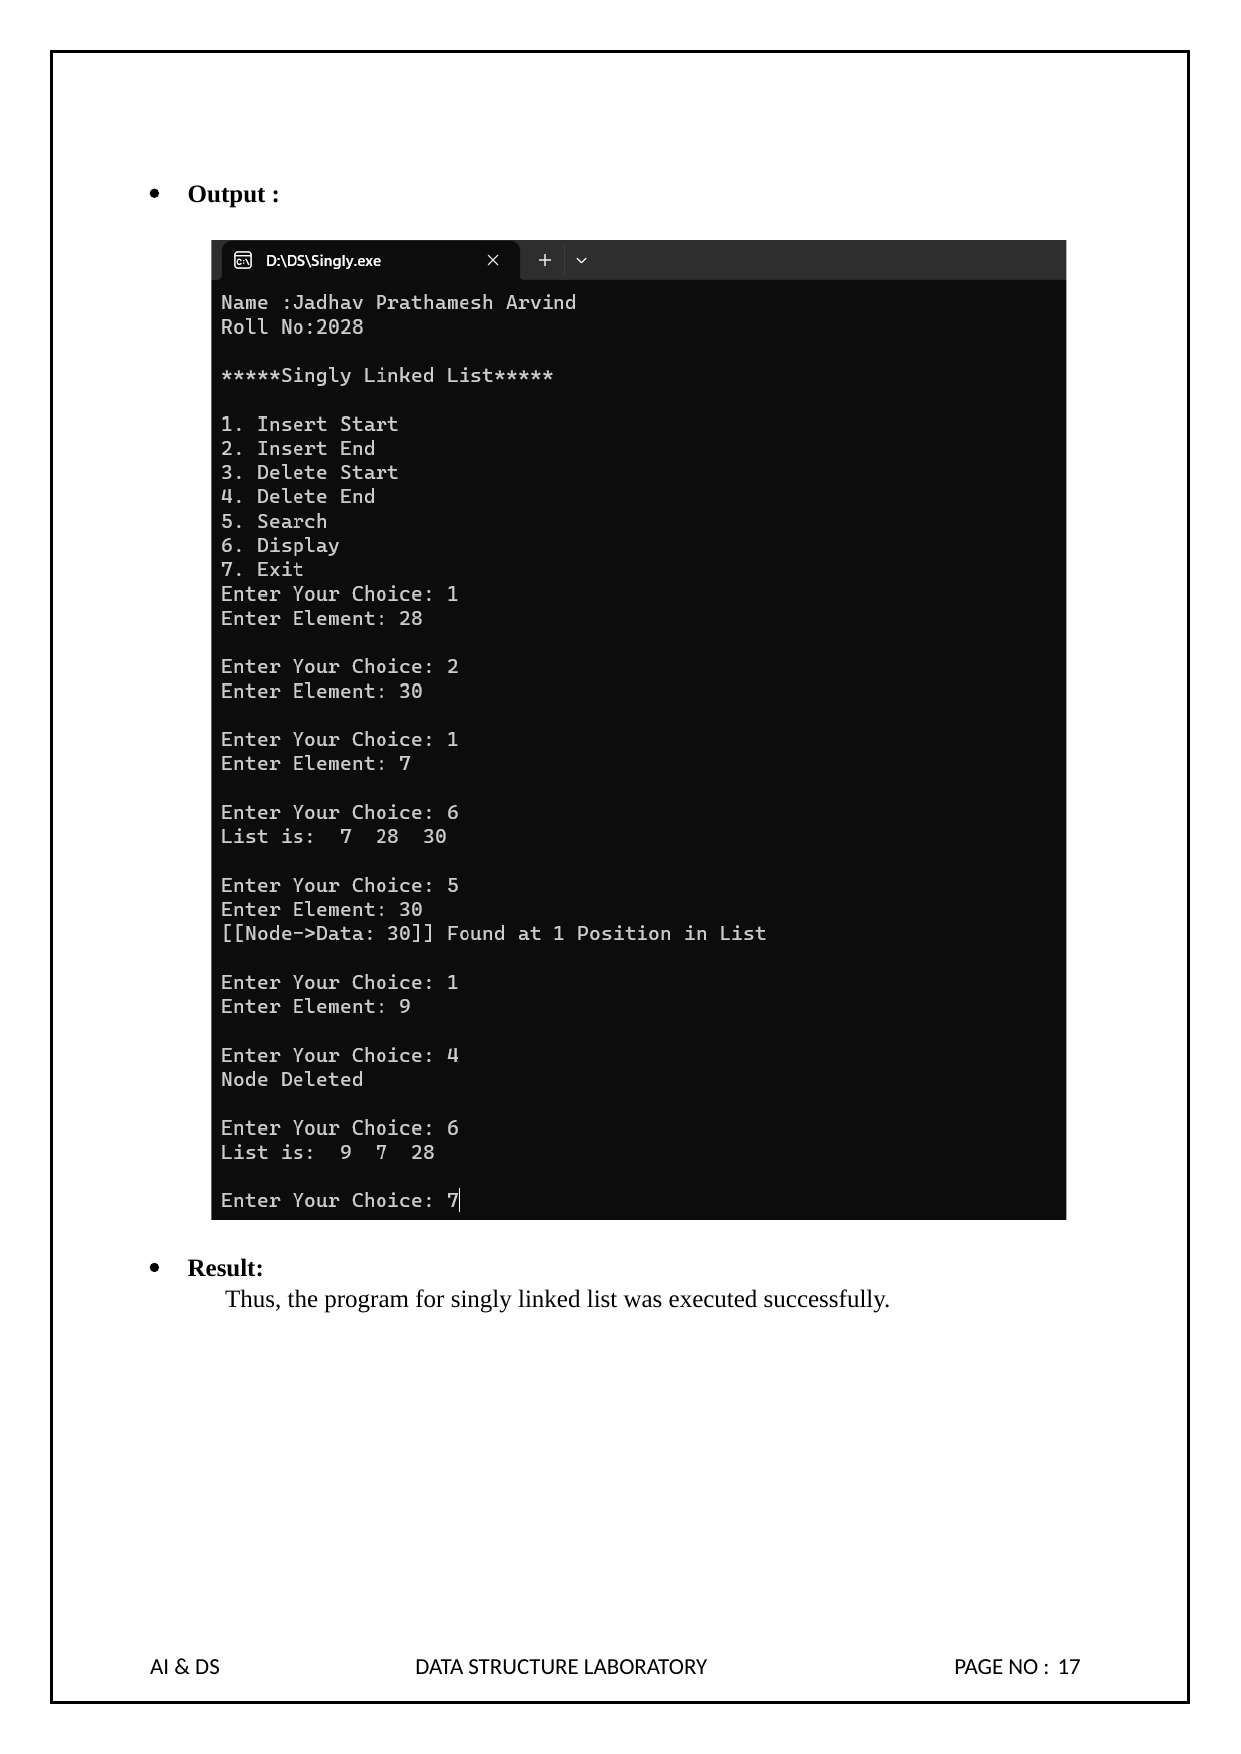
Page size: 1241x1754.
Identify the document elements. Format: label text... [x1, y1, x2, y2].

text Thus, the program for singly linked list was executed successfully. [150, 1284, 1090, 1313]
picture [211, 240, 1067, 1220]
list Output : [150, 179, 1090, 207]
list Result: [150, 1253, 1090, 1282]
